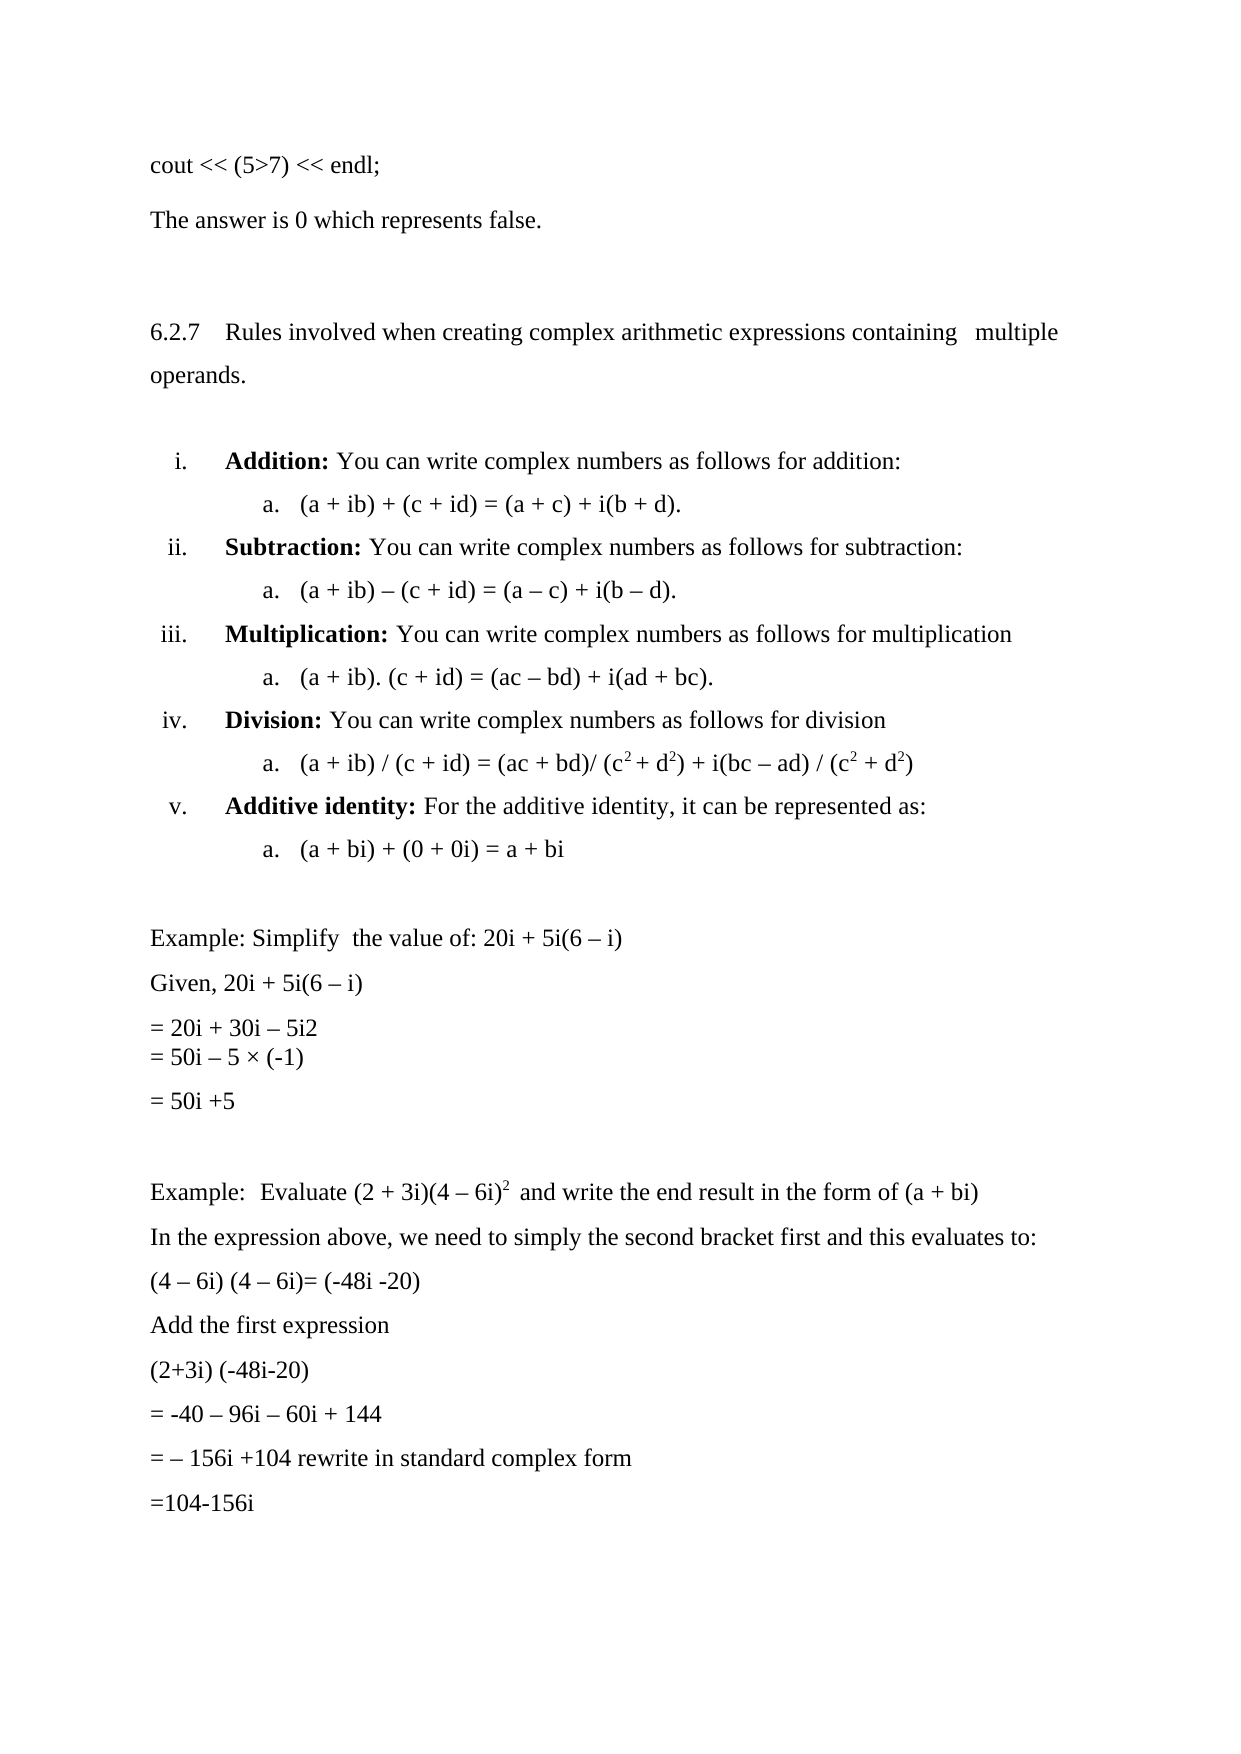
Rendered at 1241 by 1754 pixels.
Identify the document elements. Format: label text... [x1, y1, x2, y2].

list Addition: You can write complex numbers as follows for addition: [187, 446, 1090, 475]
list (a + bi) + (0 + 0i) = a + bi [262, 834, 1090, 863]
list (a + ib) – (c + id) = (a – c) + i(b – d). [262, 576, 1090, 604]
list Division: You can write complex numbers as follows for division [187, 705, 1090, 734]
list Additive identity: For the additive identity, it can be represented as: [187, 791, 1090, 820]
text = 50i +5 [150, 1086, 1090, 1115]
text (2+3i) (-48i-20) [150, 1355, 1090, 1383]
text = -40 – 96i – 60i + 144 [150, 1399, 1090, 1428]
list (a + ib). (c + id) = (ac – bd) + i(ad + bc). [262, 662, 1090, 691]
text Example: Simplify the value of: 20i + 5i(6 – i) [150, 923, 1090, 952]
text Given, 20i + 5i(6 – i) [150, 968, 1090, 997]
text Example: Evaluate (2 + 3i)(4 – 6i)2 and write the end result in the form of (a + bi) [261, 1175, 1090, 1206]
text cout << (5>7) << endl; [150, 150, 1090, 179]
text Add the first expression [150, 1310, 1090, 1339]
text (4 – 6i) (4 – 6i)= (-48i -20) [150, 1266, 1090, 1295]
text The answer is 0 which represents false. [150, 206, 1090, 234]
list (a + ib) + (c + id) = (a + c) + i(b + d). [262, 489, 1090, 518]
text In the expression above, we need to simply the second bracket first and this evaluates to: [150, 1222, 1090, 1250]
subtitle 6.2.7 Rules involved when creating complex arithmetic expressions containing multiple operands. [150, 317, 1090, 389]
text = 50i – 5 × (-1) [150, 1042, 1090, 1070]
text = – 156i +104 rewrite in standard complex form [150, 1443, 1090, 1472]
list (a + ib) / (c + id) = (ac + bd)/ (c2 + d2) + i(bc – ad) / (c2 + d2) [262, 748, 1090, 777]
text =104-156i [150, 1488, 1090, 1517]
list Multiplication: You can write complex numbers as follows for multiplication [187, 619, 1090, 647]
list Subtraction: You can write complex numbers as follows for subtraction: [187, 532, 1090, 561]
text = 20i + 30i – 5i2 [150, 1013, 1090, 1042]
